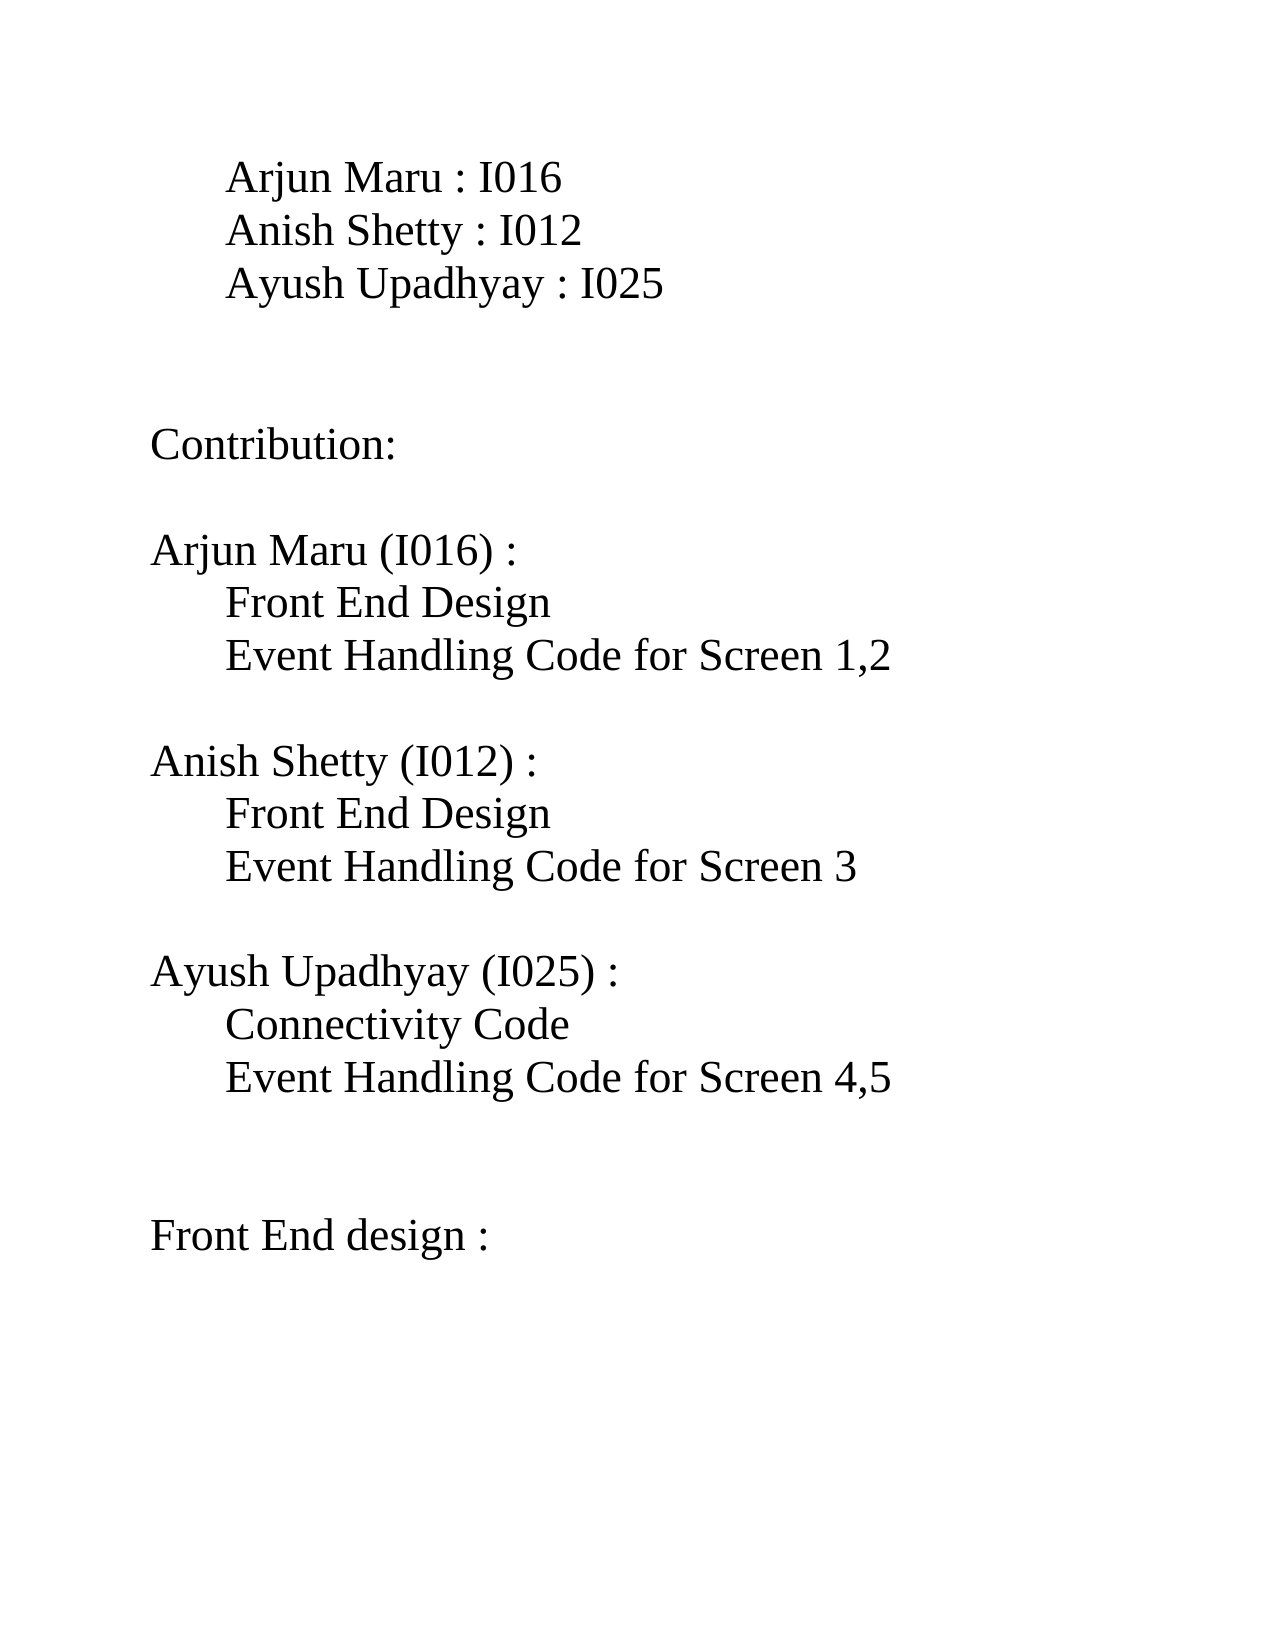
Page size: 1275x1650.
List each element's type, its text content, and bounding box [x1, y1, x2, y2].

text Anish Shetty : I012 [150, 203, 1125, 255]
text Ayush Upadhyay (I025) : [150, 944, 1125, 997]
text Front End Design [150, 575, 1125, 628]
text Front End Design [150, 786, 1125, 838]
text Event Handling Code for Screen 1,2 [150, 628, 1125, 680]
text Front End design : [150, 1207, 1125, 1260]
text Connectivity Code [150, 997, 1125, 1049]
text Arjun Maru : I016 [150, 150, 1125, 203]
text Anish Shetty (I012) : [150, 733, 1125, 786]
text Ayush Upadhyay : I025 [150, 255, 1125, 308]
text Arjun Maru (I016) : [150, 522, 1125, 575]
text Contribution: [150, 417, 1125, 469]
text Event Handling Code for Screen 3 [150, 838, 1125, 891]
text Event Handling Code for Screen 4,5 [150, 1049, 1125, 1102]
